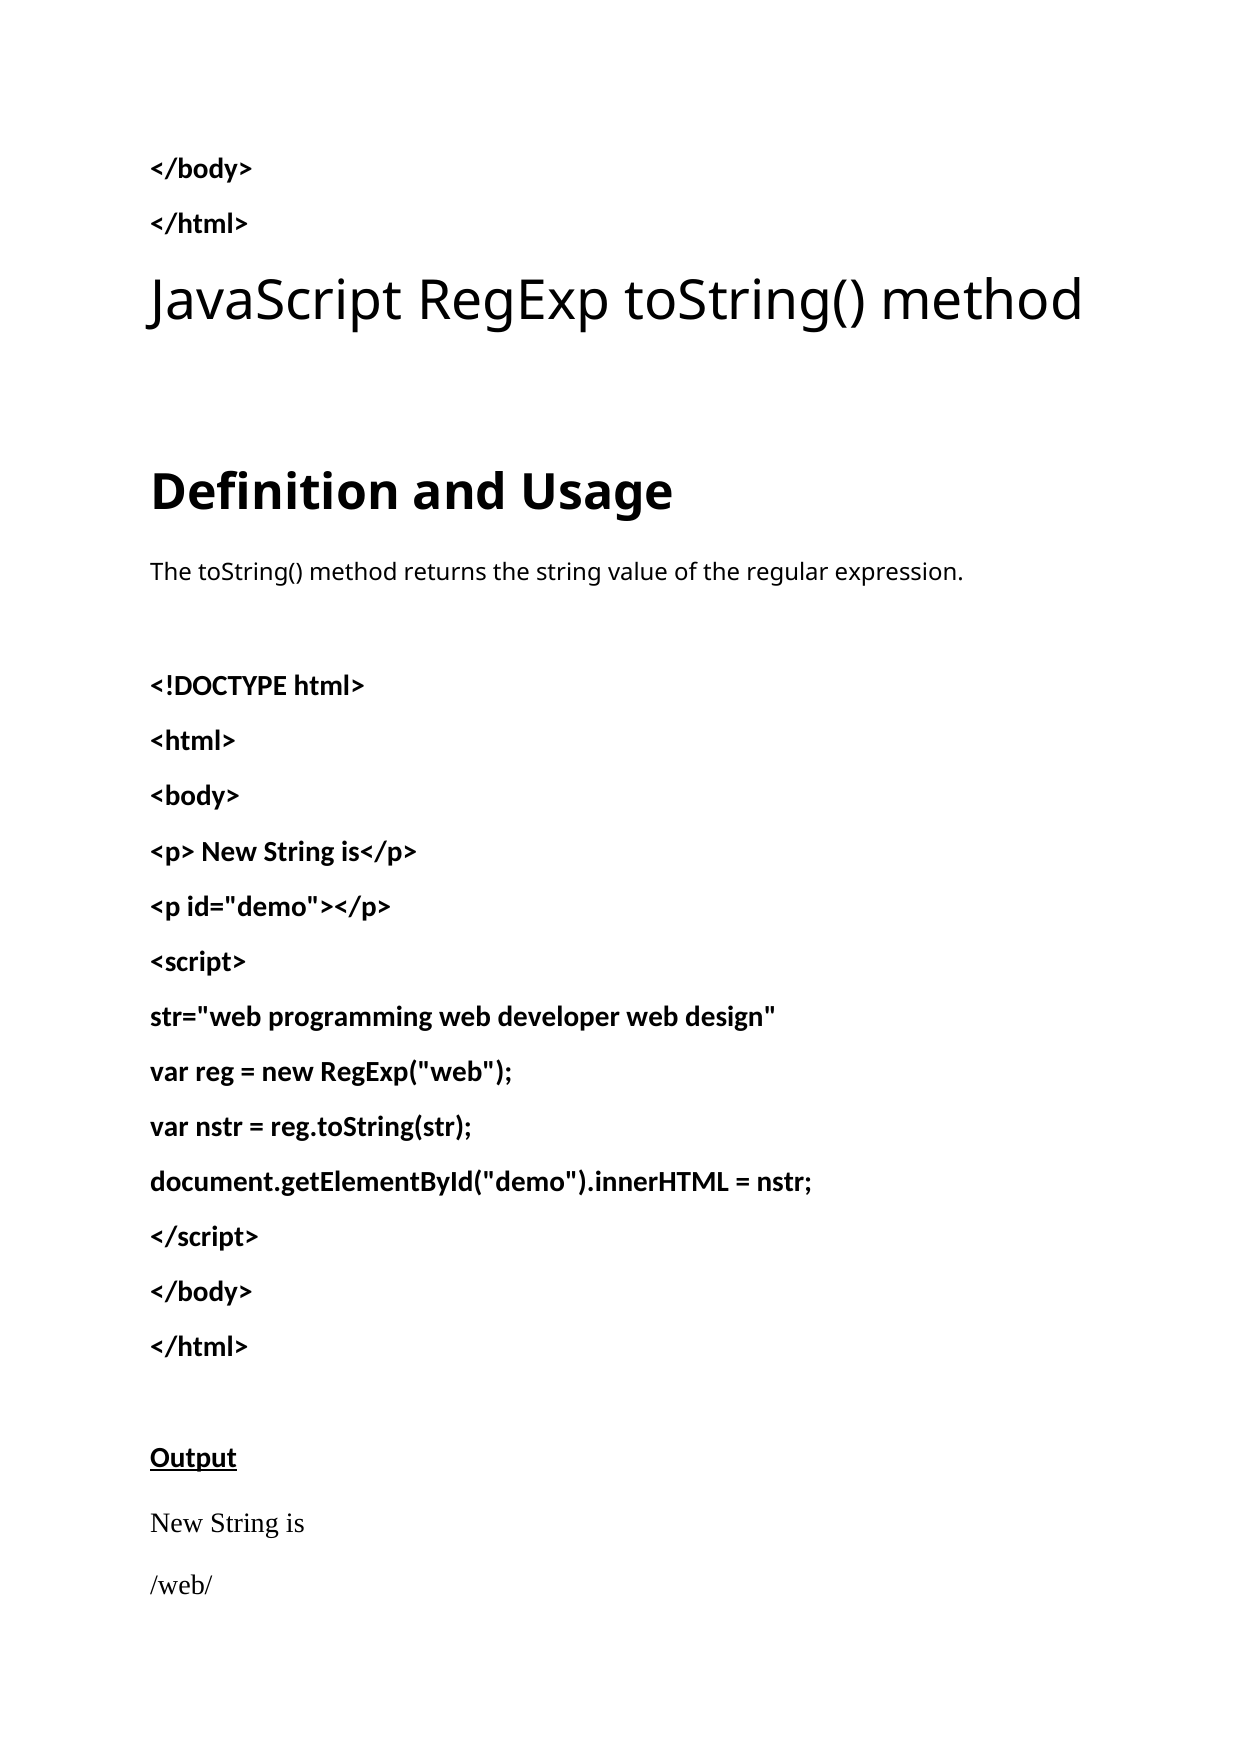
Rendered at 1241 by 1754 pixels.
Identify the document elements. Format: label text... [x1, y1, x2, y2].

text </script> [150, 1218, 1090, 1254]
text New String is [150, 1506, 1090, 1539]
text var reg = new RegExp("web"); [150, 1053, 1090, 1089]
text /web/ [150, 1568, 1090, 1600]
text <html> [150, 722, 1090, 758]
text str="web programming web developer web design" [150, 998, 1090, 1033]
text Output [150, 1439, 1090, 1474]
text </html> [150, 205, 1090, 241]
text <!DOCTYPE html> [150, 667, 1090, 703]
text var nstr = reg.toString(str); [150, 1108, 1090, 1144]
text </body> [150, 150, 1090, 186]
text document.getElementById("demo").innerHTML = nstr; [150, 1163, 1090, 1199]
text </html> [150, 1328, 1090, 1364]
text The toString() method returns the string value of the regular expression. [150, 554, 1090, 587]
text </body> [150, 1273, 1090, 1309]
subtitle JavaScript RegExp toString() method [150, 260, 1090, 335]
text <p> New String is</p> [150, 833, 1090, 868]
text <p id="demo"></p> [150, 888, 1090, 923]
text <script> [150, 943, 1090, 978]
subtitle Definition and Usage [150, 456, 1090, 524]
text <body> [150, 777, 1090, 813]
